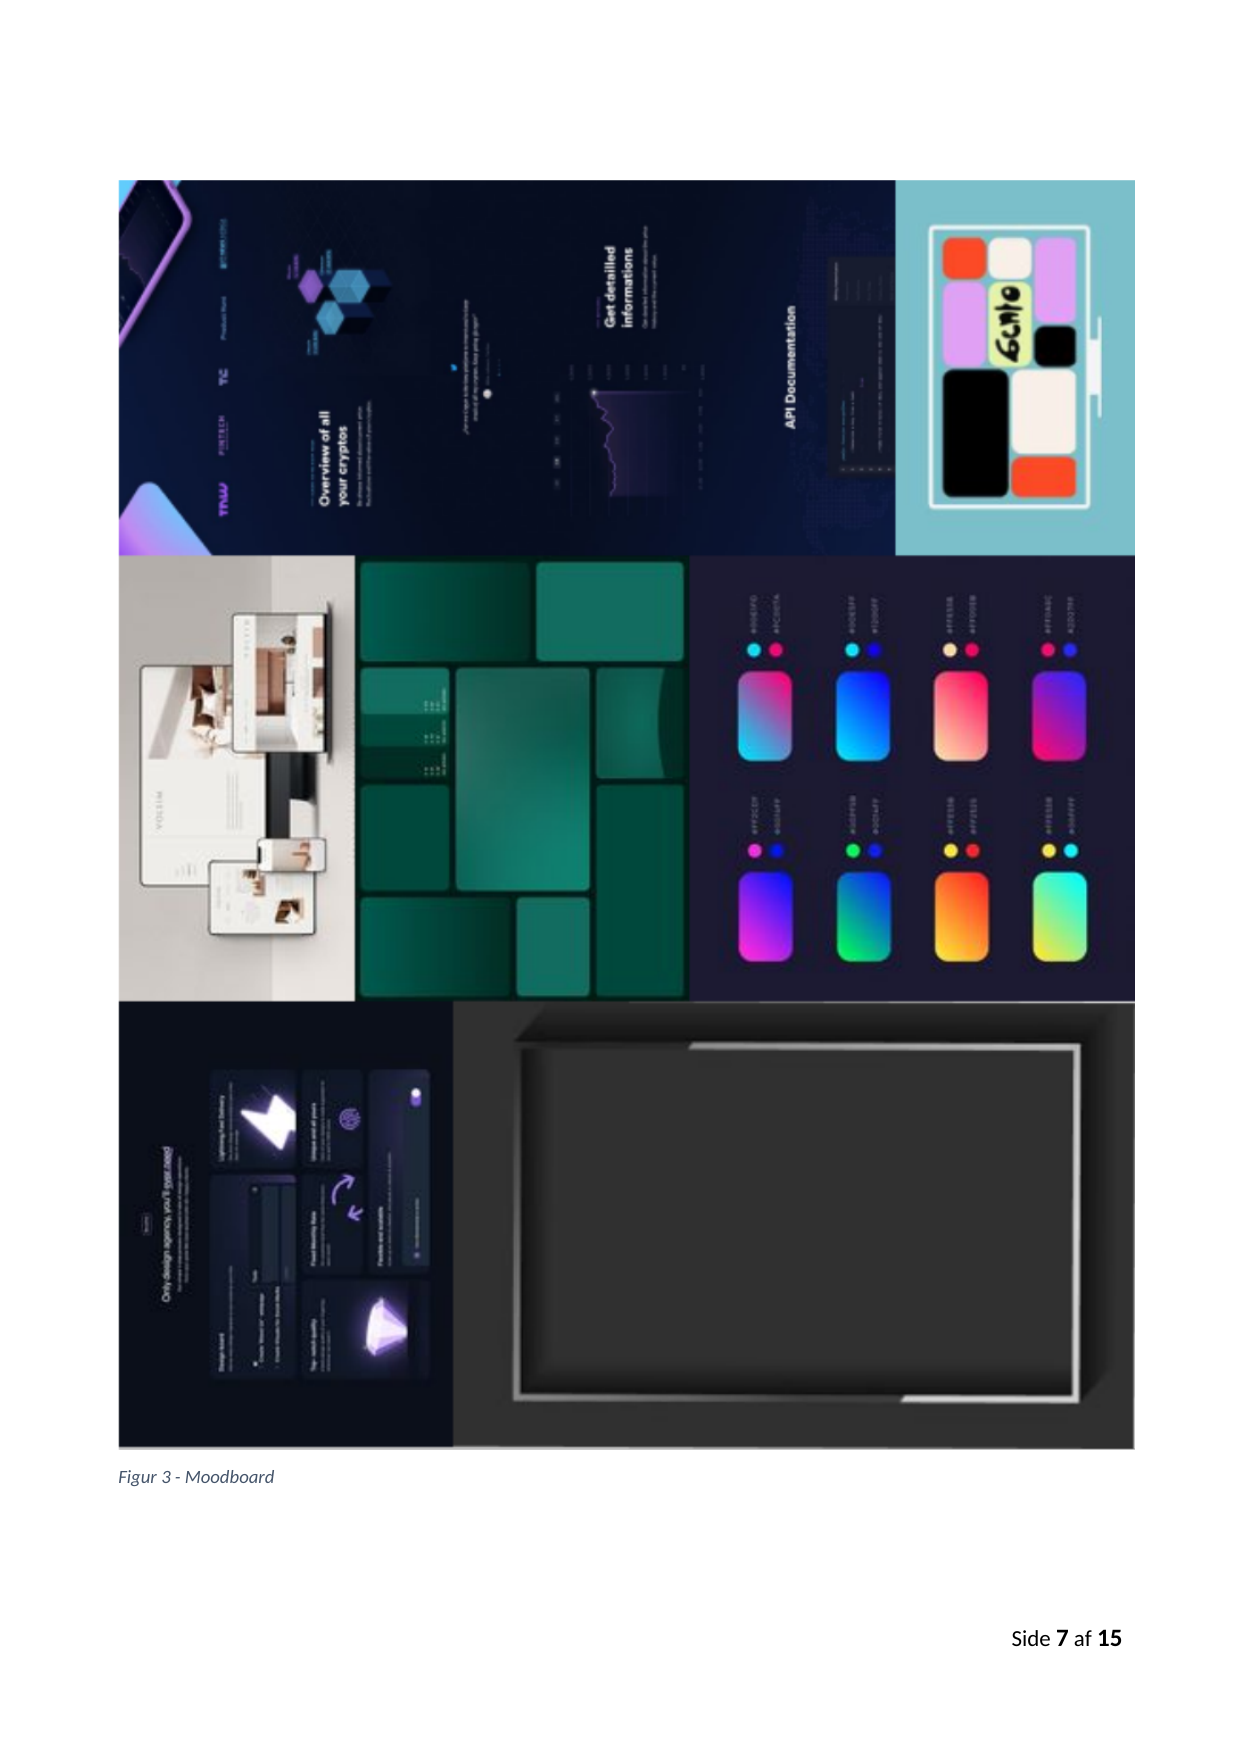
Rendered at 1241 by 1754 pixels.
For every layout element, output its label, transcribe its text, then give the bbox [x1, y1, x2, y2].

picture [120, 181, 1135, 1449]
text Figur 3 - Moodboard [118, 1465, 1122, 1488]
